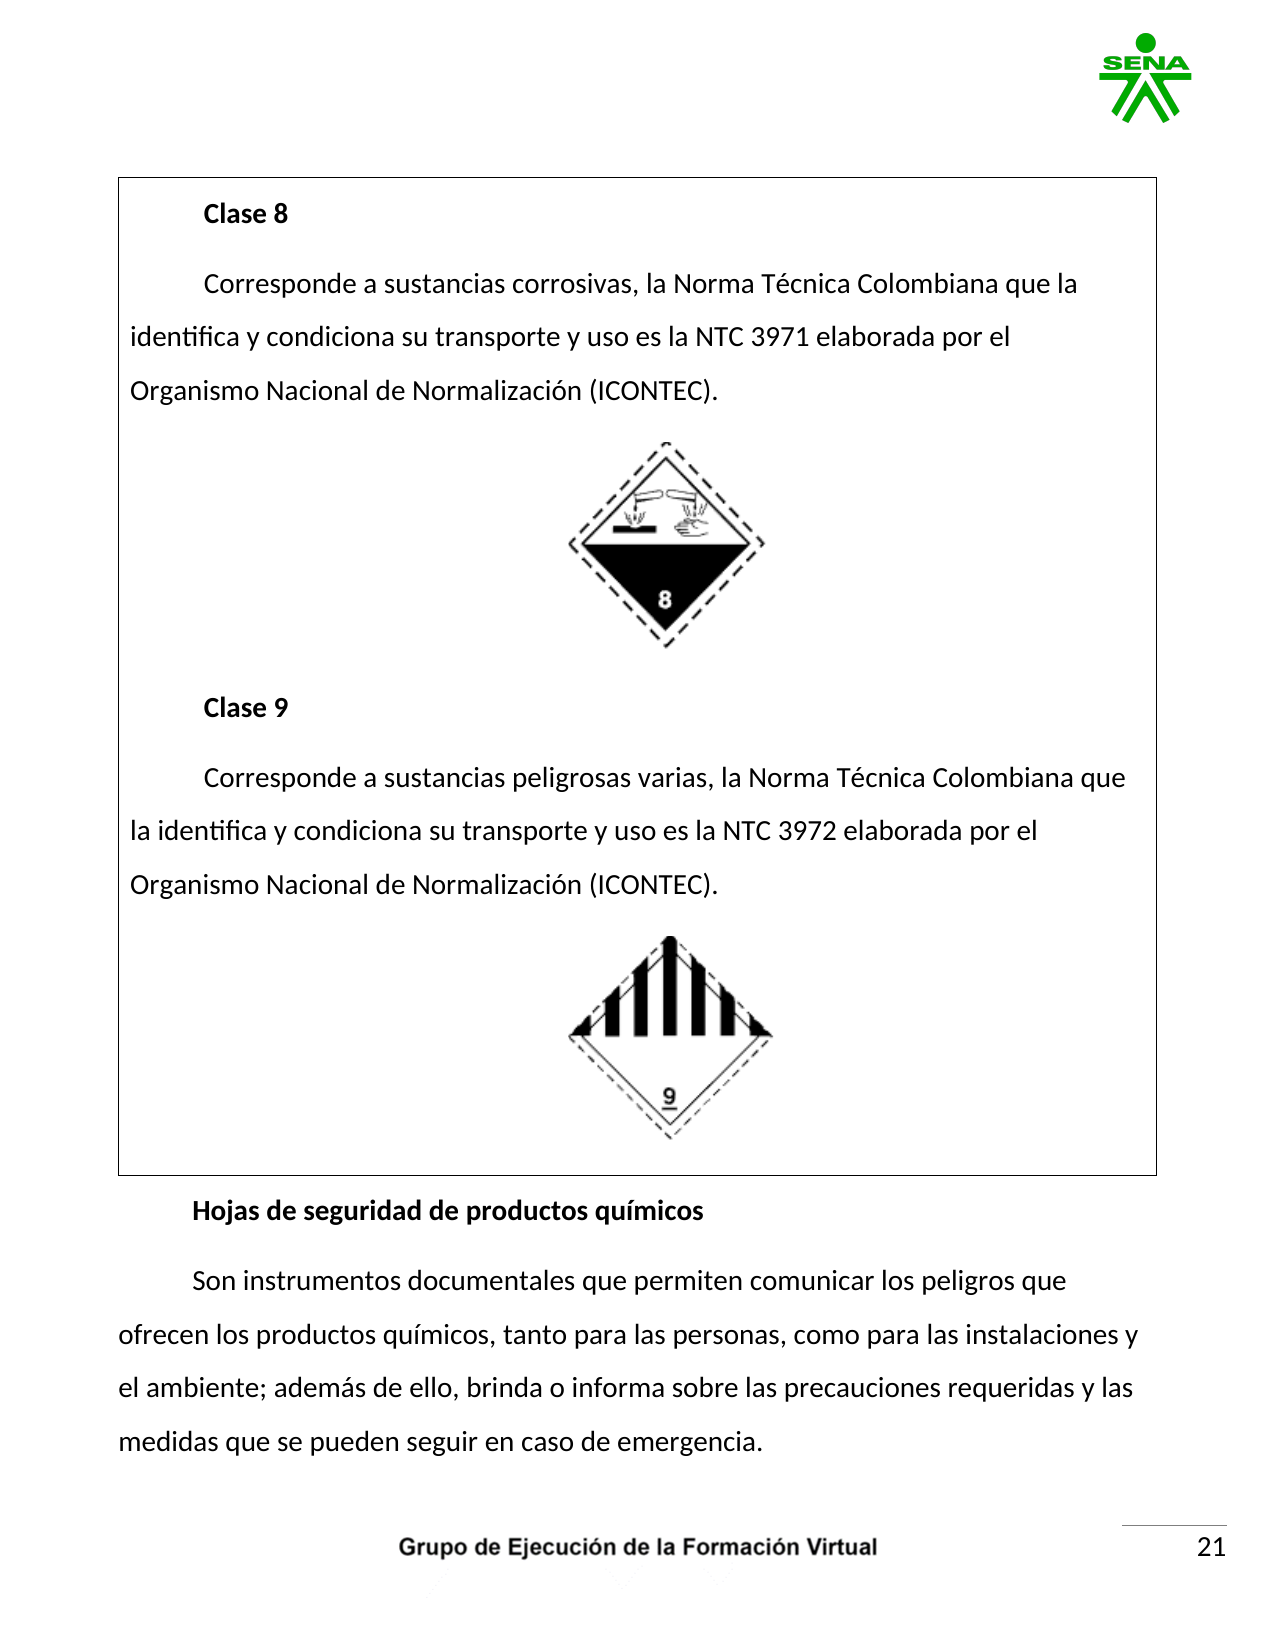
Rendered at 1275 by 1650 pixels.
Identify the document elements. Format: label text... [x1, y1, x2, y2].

picture [568, 936, 781, 1146]
text Hojas de seguridad de productos químicos [118, 1192, 1157, 1228]
picture [1099, 33, 1192, 123]
picture [0, 1486, 1275, 1598]
picture [568, 442, 781, 655]
text Son instrumentos documentales que permiten comunicar los peligros que ofrecen los productos químicos, tanto para las personas, como para las instalaciones y el ambiente; además de ello, brinda o informa sobre las precauciones requeridas y las medidas que se pueden seguir en caso de emergencia. [118, 1262, 1157, 1458]
